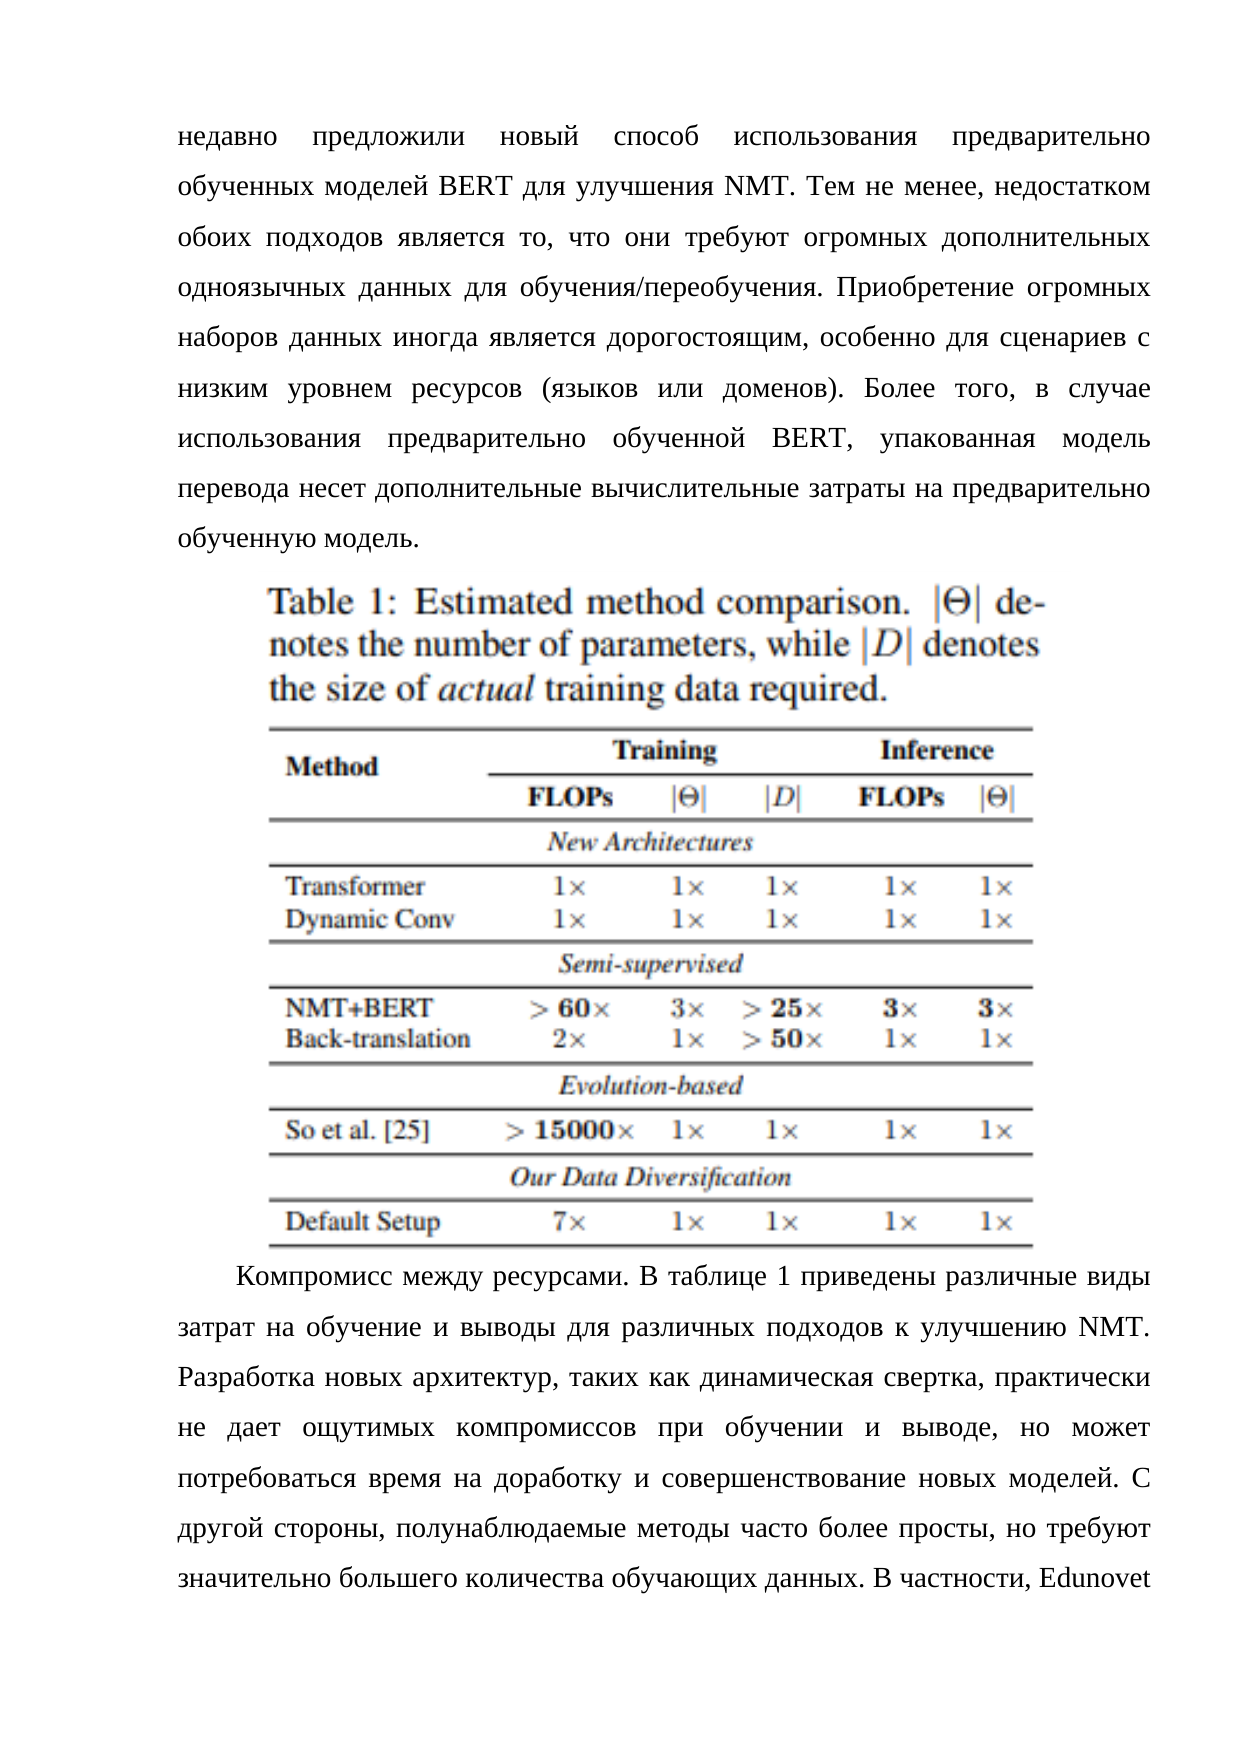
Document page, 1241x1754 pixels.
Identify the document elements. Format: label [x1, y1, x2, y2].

text [177, 1258, 1152, 1594]
text [177, 118, 1152, 554]
picture [258, 571, 1071, 1259]
